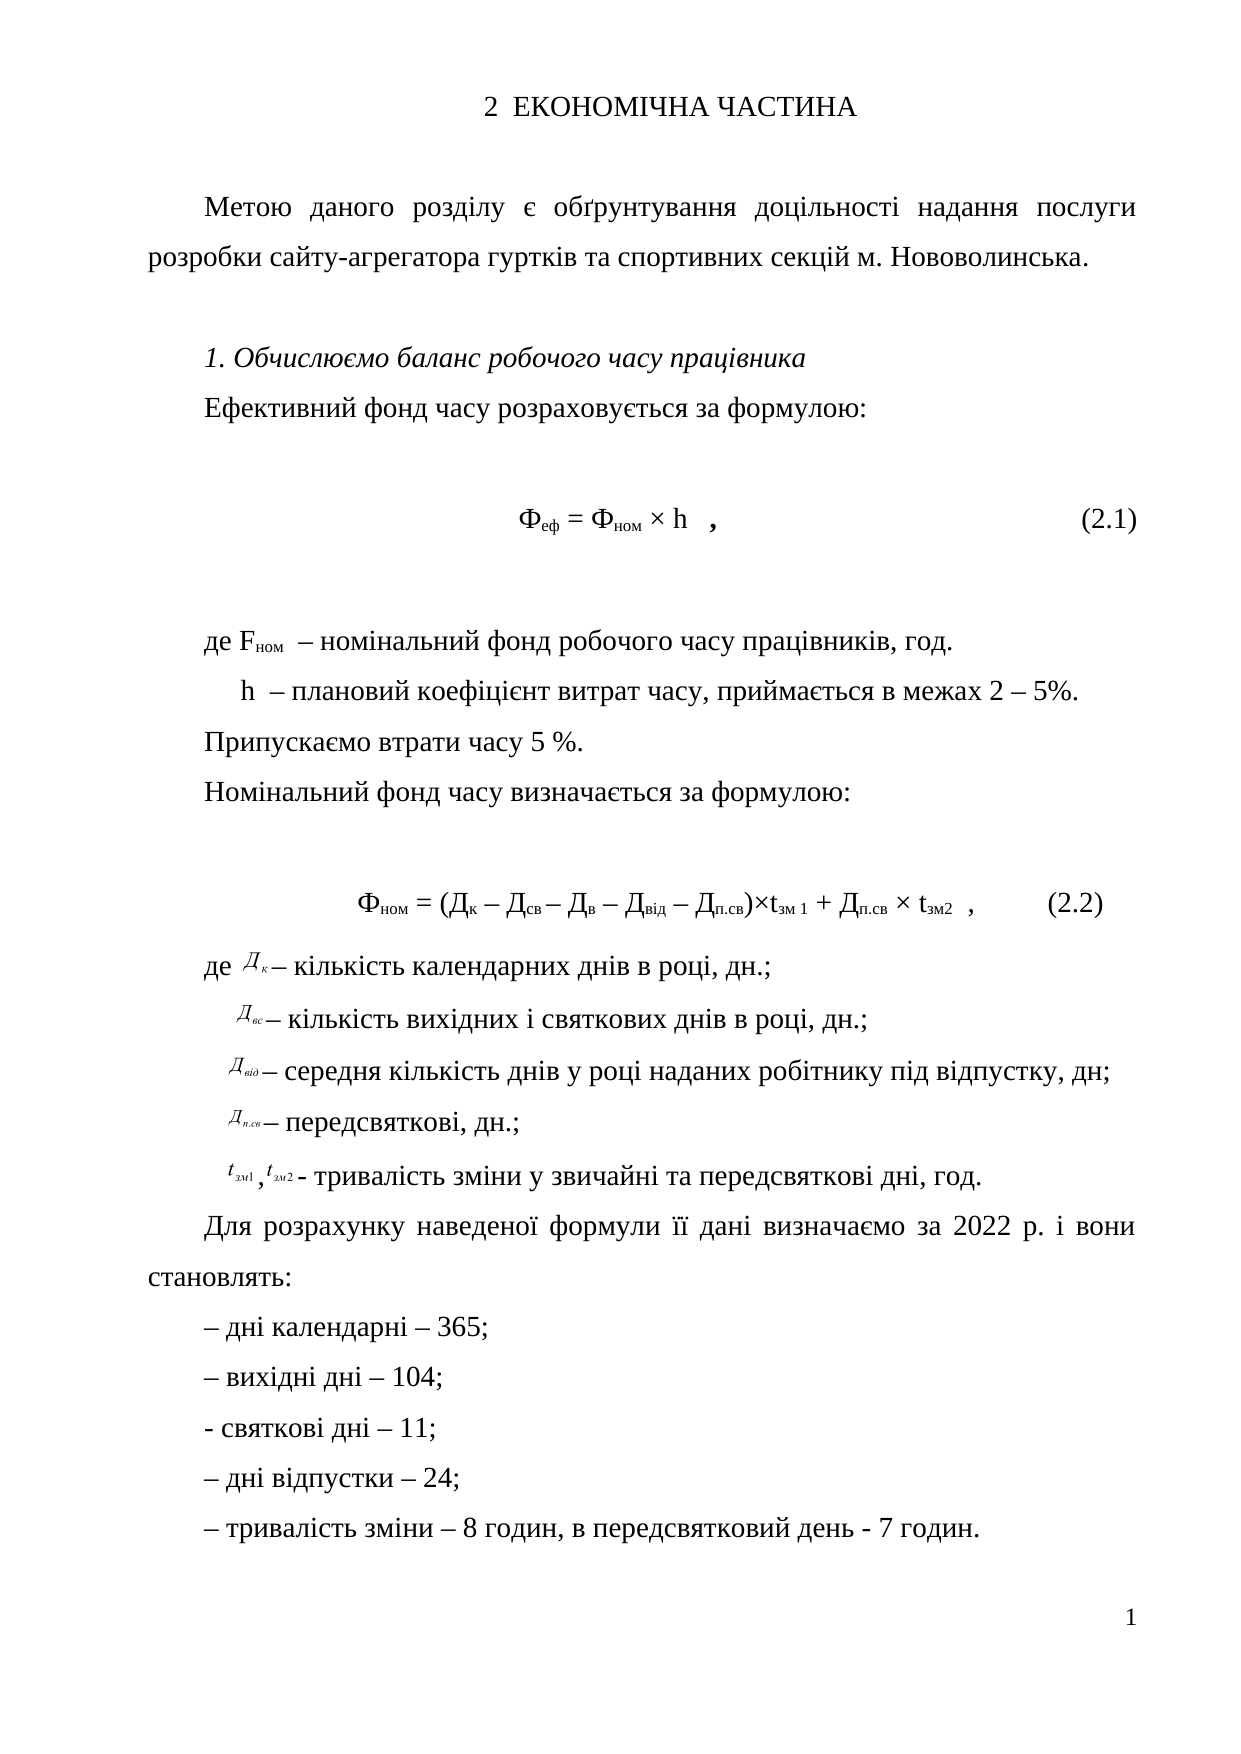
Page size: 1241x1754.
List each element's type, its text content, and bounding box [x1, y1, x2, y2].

text Припускаємо втрати часу 5 %. [148, 724, 1137, 757]
text Ефективний фонд часу розраховується за формулою: [148, 391, 1137, 424]
text Метою даного розділу є обґрунтування доцільності надання послуги розробки сайту-агрегатора гуртків та спортивних секцій м. Нововолинська. [148, 189, 1137, 273]
text – дні відпустки – 24; [148, 1460, 1137, 1494]
text ,- тривалість зміни у звичайні та передсвяткові дні, год. [148, 1154, 1137, 1192]
text – передсвяткові, дн.; [148, 1104, 1137, 1137]
text 1. Обчислюємо баланс робочого часу працівника [148, 340, 1137, 374]
picture [264, 1155, 297, 1186]
text де – кількість календарних днів в році, дн.; [148, 946, 1137, 982]
text – тривалість зміни – 8 годин, в передсвятковий день - 7 годин. [148, 1510, 1137, 1544]
text – середня кількість днів у році наданих робітнику під відпустку, дн; [148, 1052, 1137, 1087]
picture [225, 1051, 263, 1081]
picture [225, 1104, 264, 1131]
text Номінальний фонд часу визначається за формулою: [148, 774, 1137, 807]
text – дні календарні – 365; [148, 1309, 1137, 1343]
picture [225, 1154, 258, 1186]
text - святкові дні – 11; [148, 1410, 1137, 1443]
picture [233, 998, 266, 1029]
text де Fном – номінальний фонд робочого часу працівників, год. [148, 623, 1137, 657]
text Для розрахунку наведеної формули її дані визначаємо за 2022 р. і вони становлять: [148, 1208, 1137, 1292]
text Фном = (Дк – Дсв – Дв – Двід – Дп.св)×tзм 1 + Дп.св × tзм2 , (2.2) [148, 885, 1137, 918]
text – вихідні дні – 104; [148, 1359, 1137, 1393]
text 2 ЕКОНОМІЧНА ЧАСТИНА [148, 89, 1137, 122]
text h – плановий коефіцієнт витрат часу, приймається в межах 2 – 5%. [148, 673, 1137, 707]
picture [239, 945, 272, 976]
text Феф = Фном × h , (2.1) [148, 502, 1137, 535]
text – кількість вихідних і святкових днів в році, дн.; [148, 999, 1137, 1035]
